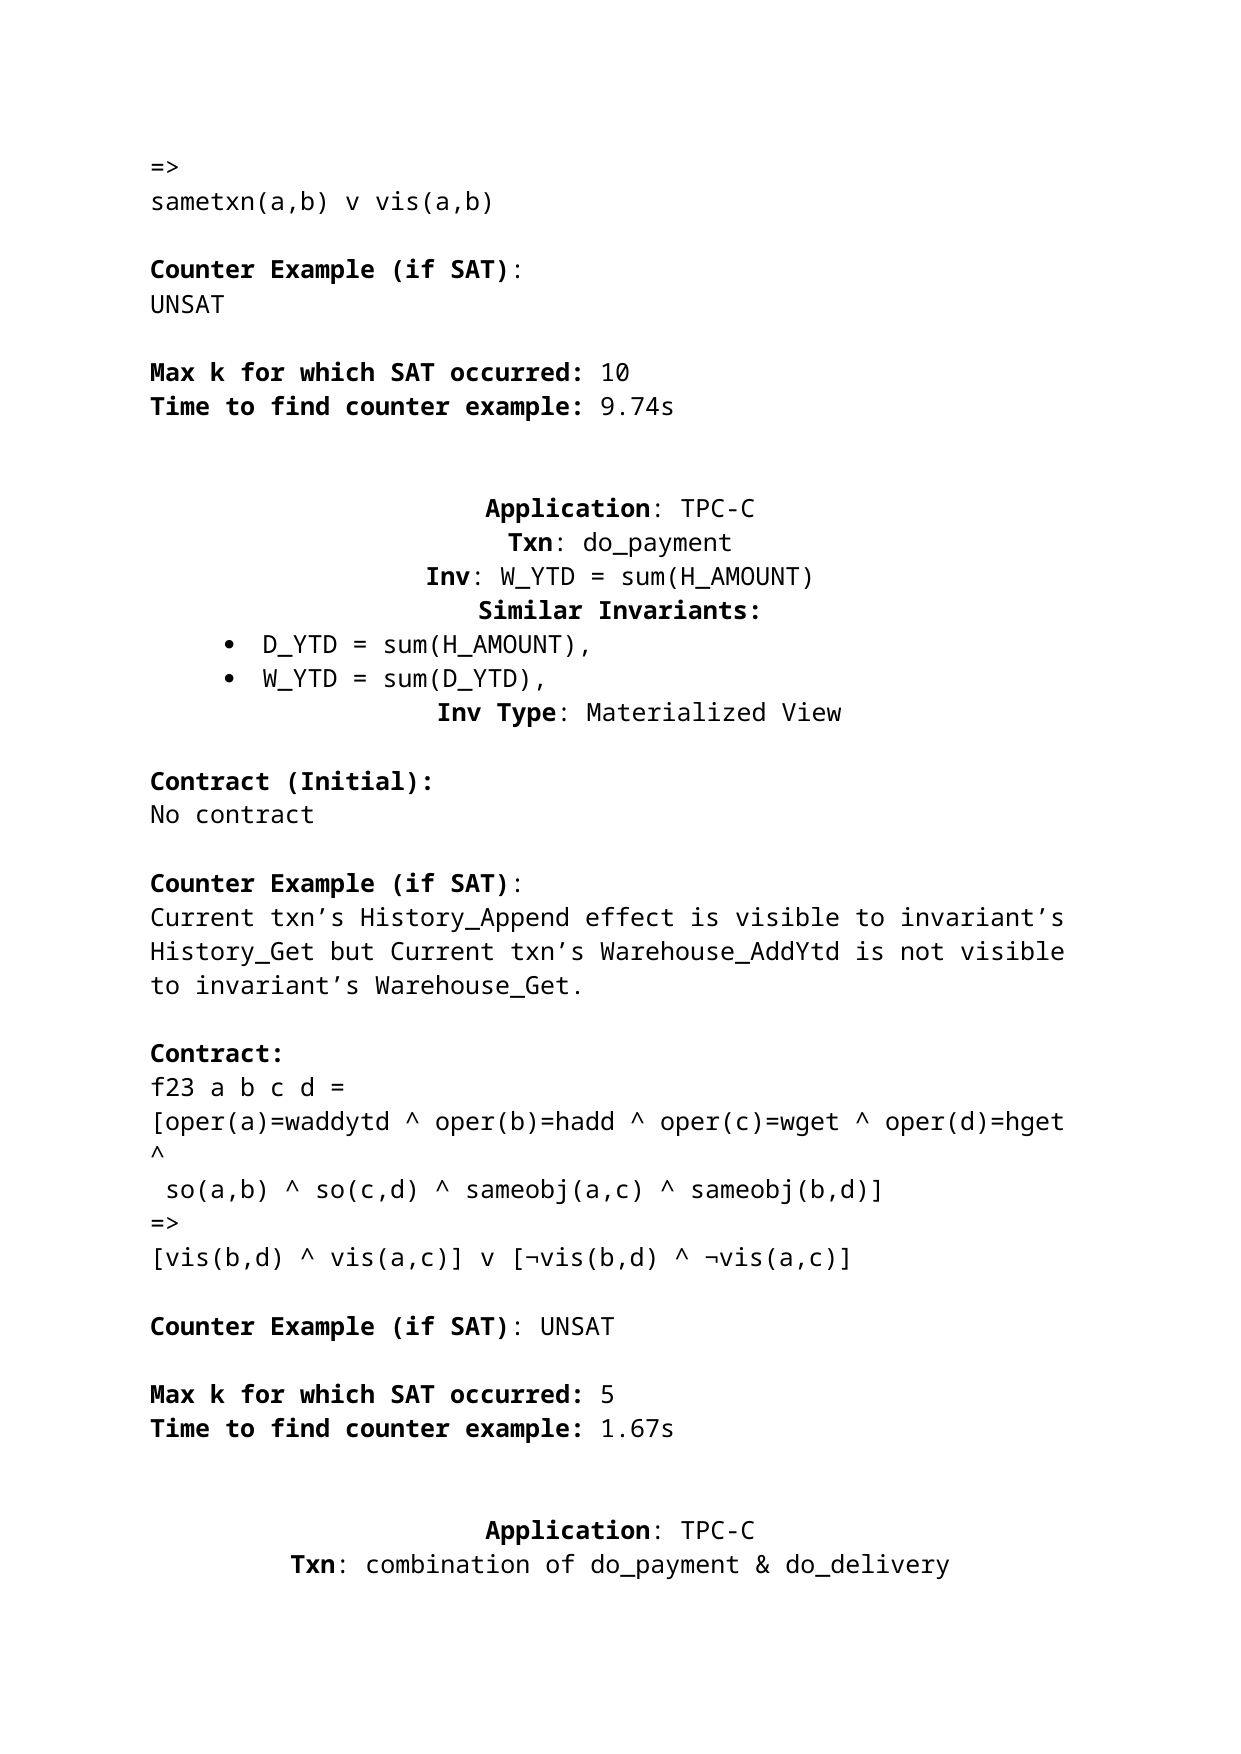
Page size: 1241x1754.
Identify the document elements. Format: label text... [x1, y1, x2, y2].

text Counter Example (if SAT): UNSAT [150, 1308, 1090, 1342]
text UNSAT [150, 286, 1090, 320]
text Inv Type: Materialized View [187, 695, 1090, 729]
text f23 a b c d = [150, 1070, 1090, 1104]
text Application: TPC-C [150, 491, 1090, 525]
text Counter Example (if SAT): [150, 252, 1090, 286]
text sametxn(a,b) v vis(a,b) [150, 184, 1090, 218]
text Inv: W_YTD = sum(H_AMOUNT) [150, 559, 1090, 593]
text Similar Invariants: [150, 593, 1090, 627]
text => [150, 150, 1090, 184]
text => [150, 1206, 1090, 1240]
list D_YTD = sum(H_AMOUNT), [225, 627, 1090, 661]
text Txn: do_payment [150, 525, 1090, 559]
text Max k for which SAT occurred: 5 [150, 1376, 1090, 1410]
text Contract: [150, 1036, 1090, 1070]
text Current txn’s History_Append effect is visible to invariant’s History_Get but Current txn’s Warehouse_AddYtd is not visible to invariant’s Warehouse_Get. [150, 899, 1090, 1002]
text so(a,b) ^ so(c,d) ^ sameobj(a,c) ^ sameobj(b,d)] [150, 1172, 1090, 1206]
text Contract (Initial): [150, 763, 1090, 797]
text Max k for which SAT occurred: 10 [150, 354, 1090, 388]
text Time to find counter example: 9.74s [150, 388, 1090, 422]
text [oper(a)=waddytd ^ oper(b)=hadd ^ oper(c)=wget ^ oper(d)=hget ^ [150, 1104, 1090, 1172]
text Txn: combination of do_payment & do_delivery [150, 1547, 1090, 1581]
text No contract [150, 797, 1090, 831]
list W_YTD = sum(D_YTD), [225, 661, 1090, 695]
text Counter Example (if SAT): [150, 865, 1090, 899]
text [vis(b,d) ^ vis(a,c)] v [¬vis(b,d) ^ ¬vis(a,c)] [150, 1240, 1090, 1274]
text Time to find counter example: 1.67s [150, 1410, 1090, 1444]
text Application: TPC-C [150, 1512, 1090, 1547]
